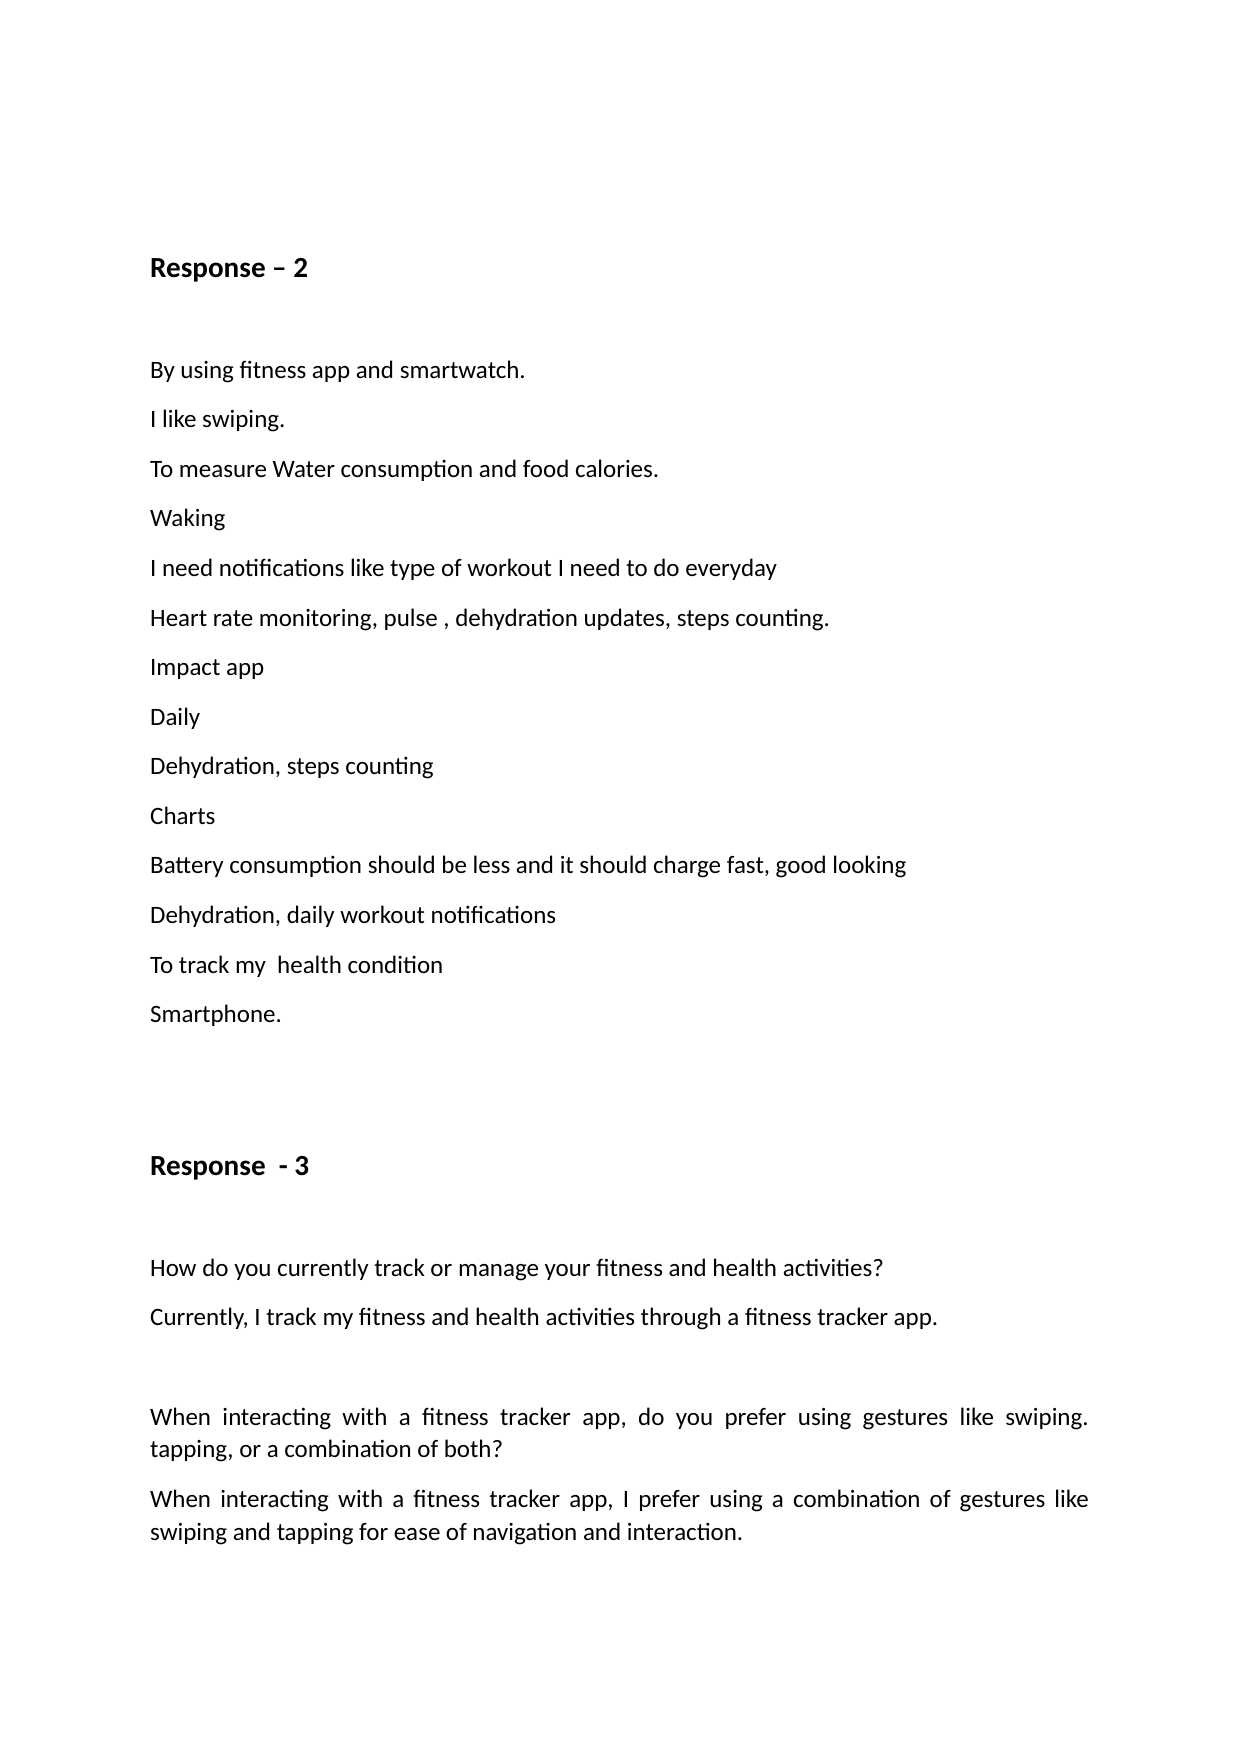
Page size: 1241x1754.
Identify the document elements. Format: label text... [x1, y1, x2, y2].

text Impact app [150, 651, 1090, 682]
text I need notifications like type of workout I need to do everyday [150, 552, 1090, 583]
text Response – 2 [150, 249, 1090, 285]
text When interacting with a fitness tracker app, do you prefer using gestures like swiping. tapping, or a combination of both? [150, 1401, 1090, 1464]
text Waking [150, 503, 1090, 533]
text Battery consumption should be less and it should charge fast, good looking [150, 850, 1090, 880]
text I like swiping. [150, 403, 1090, 434]
text Daily [150, 701, 1090, 731]
text How do you currently track or manage your fitness and health activities? [150, 1252, 1090, 1282]
text Smartphone. [150, 998, 1090, 1029]
text Charts [150, 800, 1090, 831]
text Dehydration, steps counting [150, 751, 1090, 781]
text Heart rate monitoring, pulse , dehydration updates, steps counting. [150, 602, 1090, 632]
text Currently, I track my fitness and health activities through a fitness tracker app. [150, 1301, 1090, 1332]
text Dehydration, daily workout notifications [150, 899, 1090, 930]
text When interacting with a fitness tracker app, I prefer using a combination of gestures like swiping and tapping for ease of navigation and interaction. [150, 1483, 1090, 1547]
text To measure Water consumption and food calories. [150, 453, 1090, 483]
text To track my health condition [150, 949, 1090, 979]
text Response - 3 [150, 1147, 1090, 1183]
text By using fitness app and smartwatch. [150, 354, 1090, 384]
